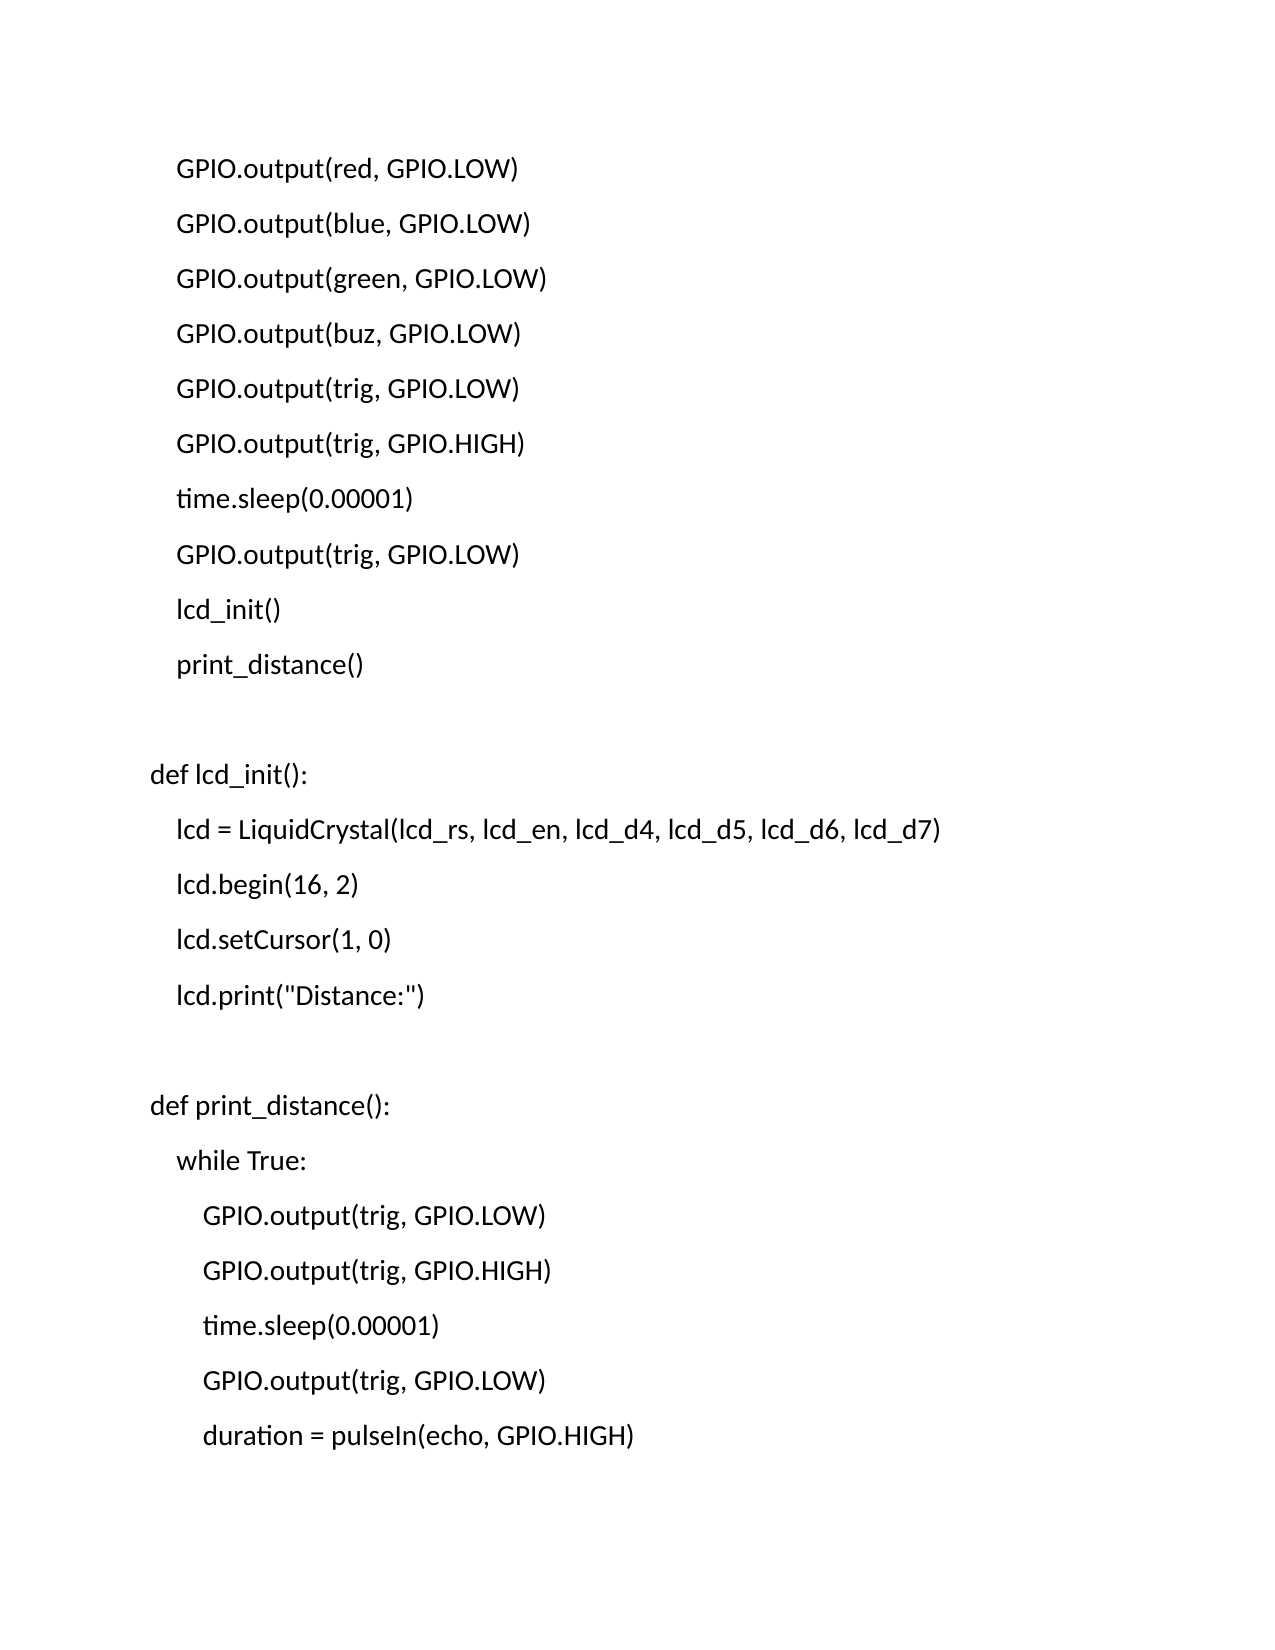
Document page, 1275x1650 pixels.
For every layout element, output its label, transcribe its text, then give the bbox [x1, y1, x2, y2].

text GPIO.output(trig, GPIO.HIGH) [150, 1252, 1125, 1288]
text lcd.setCursor(1, 0) [150, 921, 1125, 957]
text duration = pulseIn(echo, GPIO.HIGH) [150, 1417, 1125, 1453]
text GPIO.output(trig, GPIO.LOW) [150, 370, 1125, 406]
text print_distance() [150, 646, 1125, 682]
text lcd = LiquidCrystal(lcd_rs, lcd_en, lcd_d4, lcd_d5, lcd_d6, lcd_d7) [150, 811, 1125, 847]
text GPIO.output(buz, GPIO.LOW) [150, 315, 1125, 351]
text GPIO.output(trig, GPIO.LOW) [150, 1362, 1125, 1398]
text def print_distance(): [150, 1087, 1125, 1122]
text GPIO.output(trig, GPIO.LOW) [150, 1197, 1125, 1233]
text GPIO.output(trig, GPIO.LOW) [150, 536, 1125, 571]
text time.sleep(0.00001) [150, 481, 1125, 516]
text GPIO.output(trig, GPIO.HIGH) [150, 426, 1125, 461]
text time.sleep(0.00001) [150, 1307, 1125, 1343]
text lcd.begin(16, 2) [150, 866, 1125, 902]
text lcd.print("Distance:") [150, 977, 1125, 1012]
text while True: [150, 1142, 1125, 1177]
text lcd_init() [150, 591, 1125, 626]
text GPIO.output(blue, GPIO.LOW) [150, 205, 1125, 241]
text GPIO.output(green, GPIO.LOW) [150, 260, 1125, 296]
text GPIO.output(red, GPIO.LOW) [150, 150, 1125, 186]
text def lcd_init(): [150, 756, 1125, 792]
